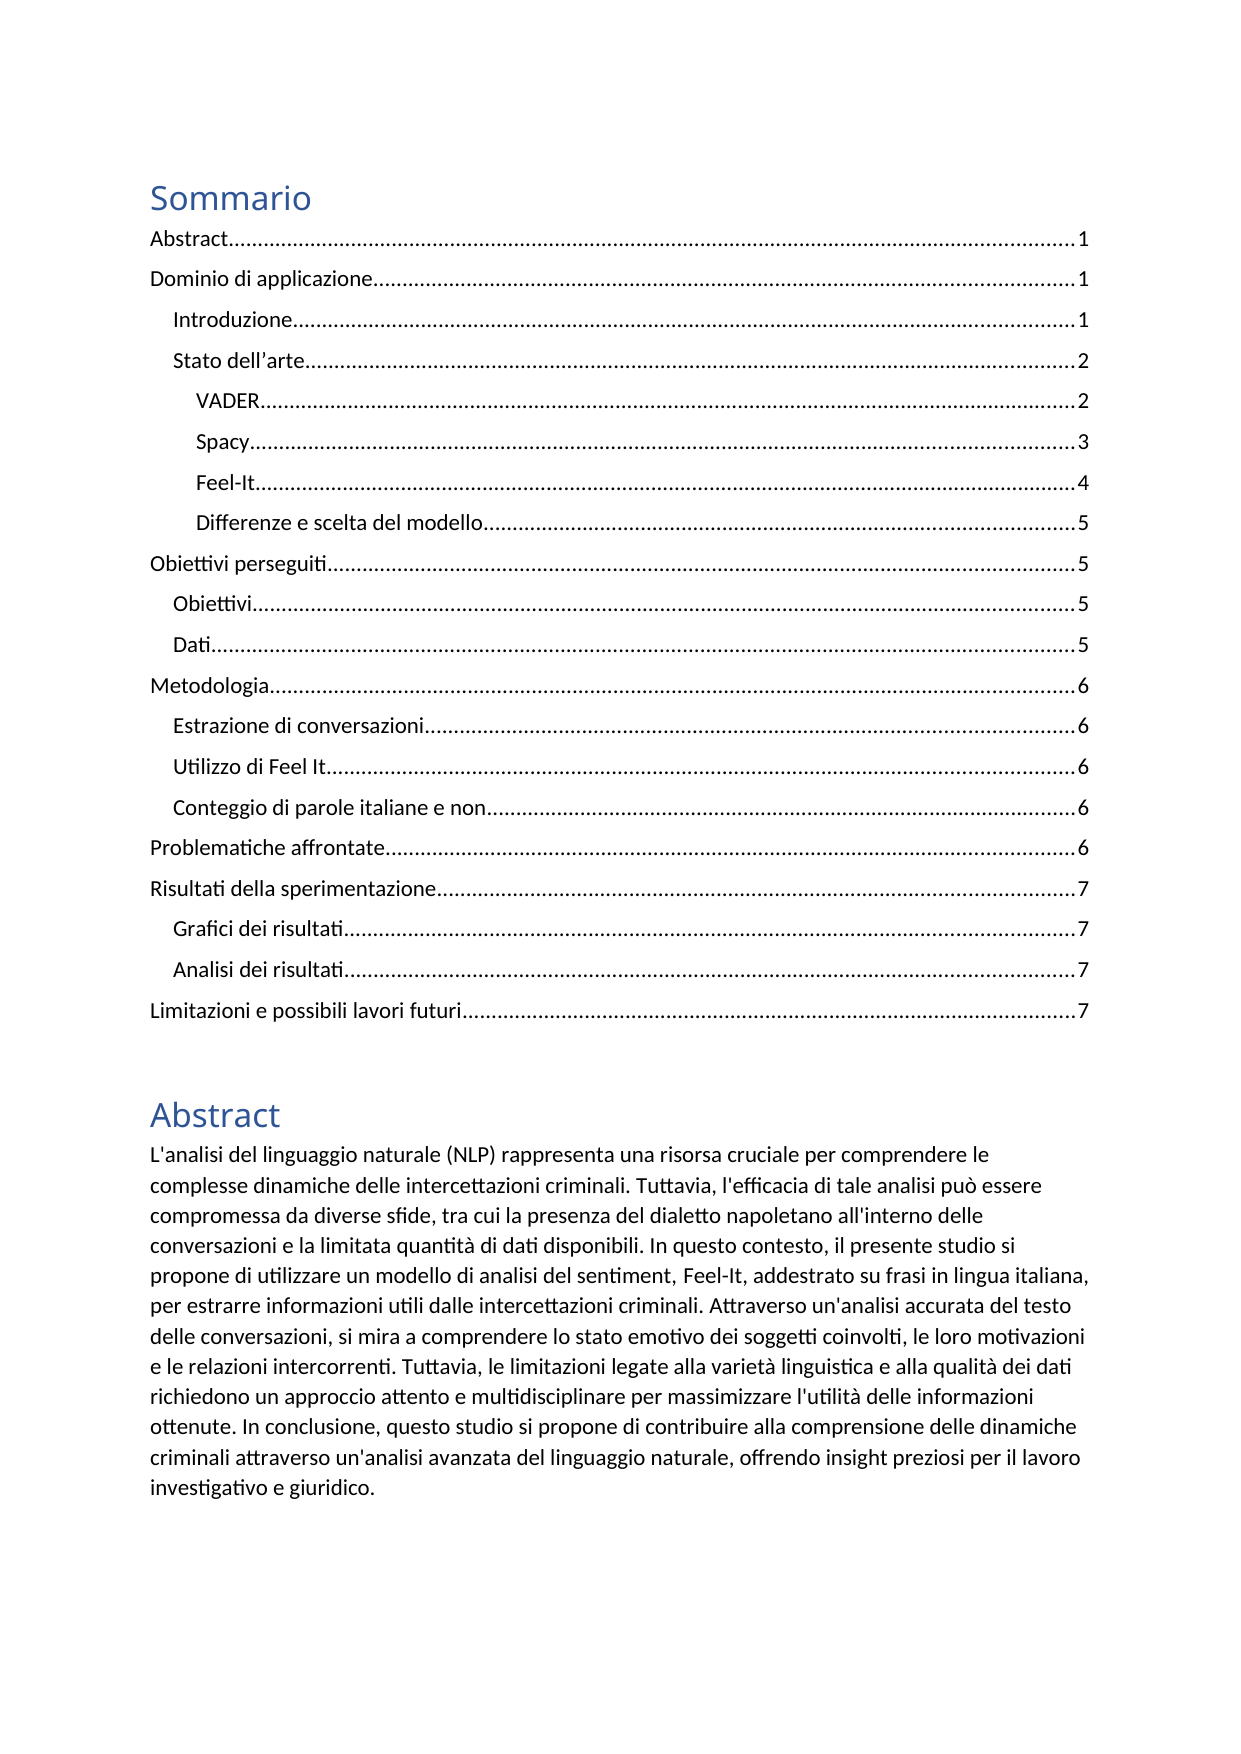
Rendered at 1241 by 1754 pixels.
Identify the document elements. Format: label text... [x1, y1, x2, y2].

text L'analisi del linguaggio naturale (NLP) rappresenta una risorsa cruciale per comprendere le complesse dinamiche delle intercettazioni criminali. Tuttavia, l'efficacia di tale analisi può essere compromessa da diverse sfide, tra cui la presenza del dialetto napoletano all'interno delle conversazioni e la limitata quantità di dati disponibili. In questo contesto, il presente studio si propone di utilizzare un modello di analisi del sentiment, Feel-It, addestrato su frasi in lingua italiana, per estrarre informazioni utili dalle intercettazioni criminali. Attraverso un'analisi accurata del testo delle conversazioni, si mira a comprendere lo stato emotivo dei soggetti coinvolti, le loro motivazioni e le relazioni intercorrenti. Tuttavia, le limitazioni legate alla varietà linguistica e alla qualità dei dati richiedono un approccio attento e multidisciplinare per massimizzare l'utilità delle informazioni ottenute. In conclusione, questo studio si propone di contribuire alla comprensione delle dinamiche criminali attraverso un'analisi avanzata del linguaggio naturale, offrendo insight preziosi per il lavoro investigativo e giuridico. [150, 1141, 1090, 1501]
subtitle Abstract [150, 1092, 1090, 1137]
